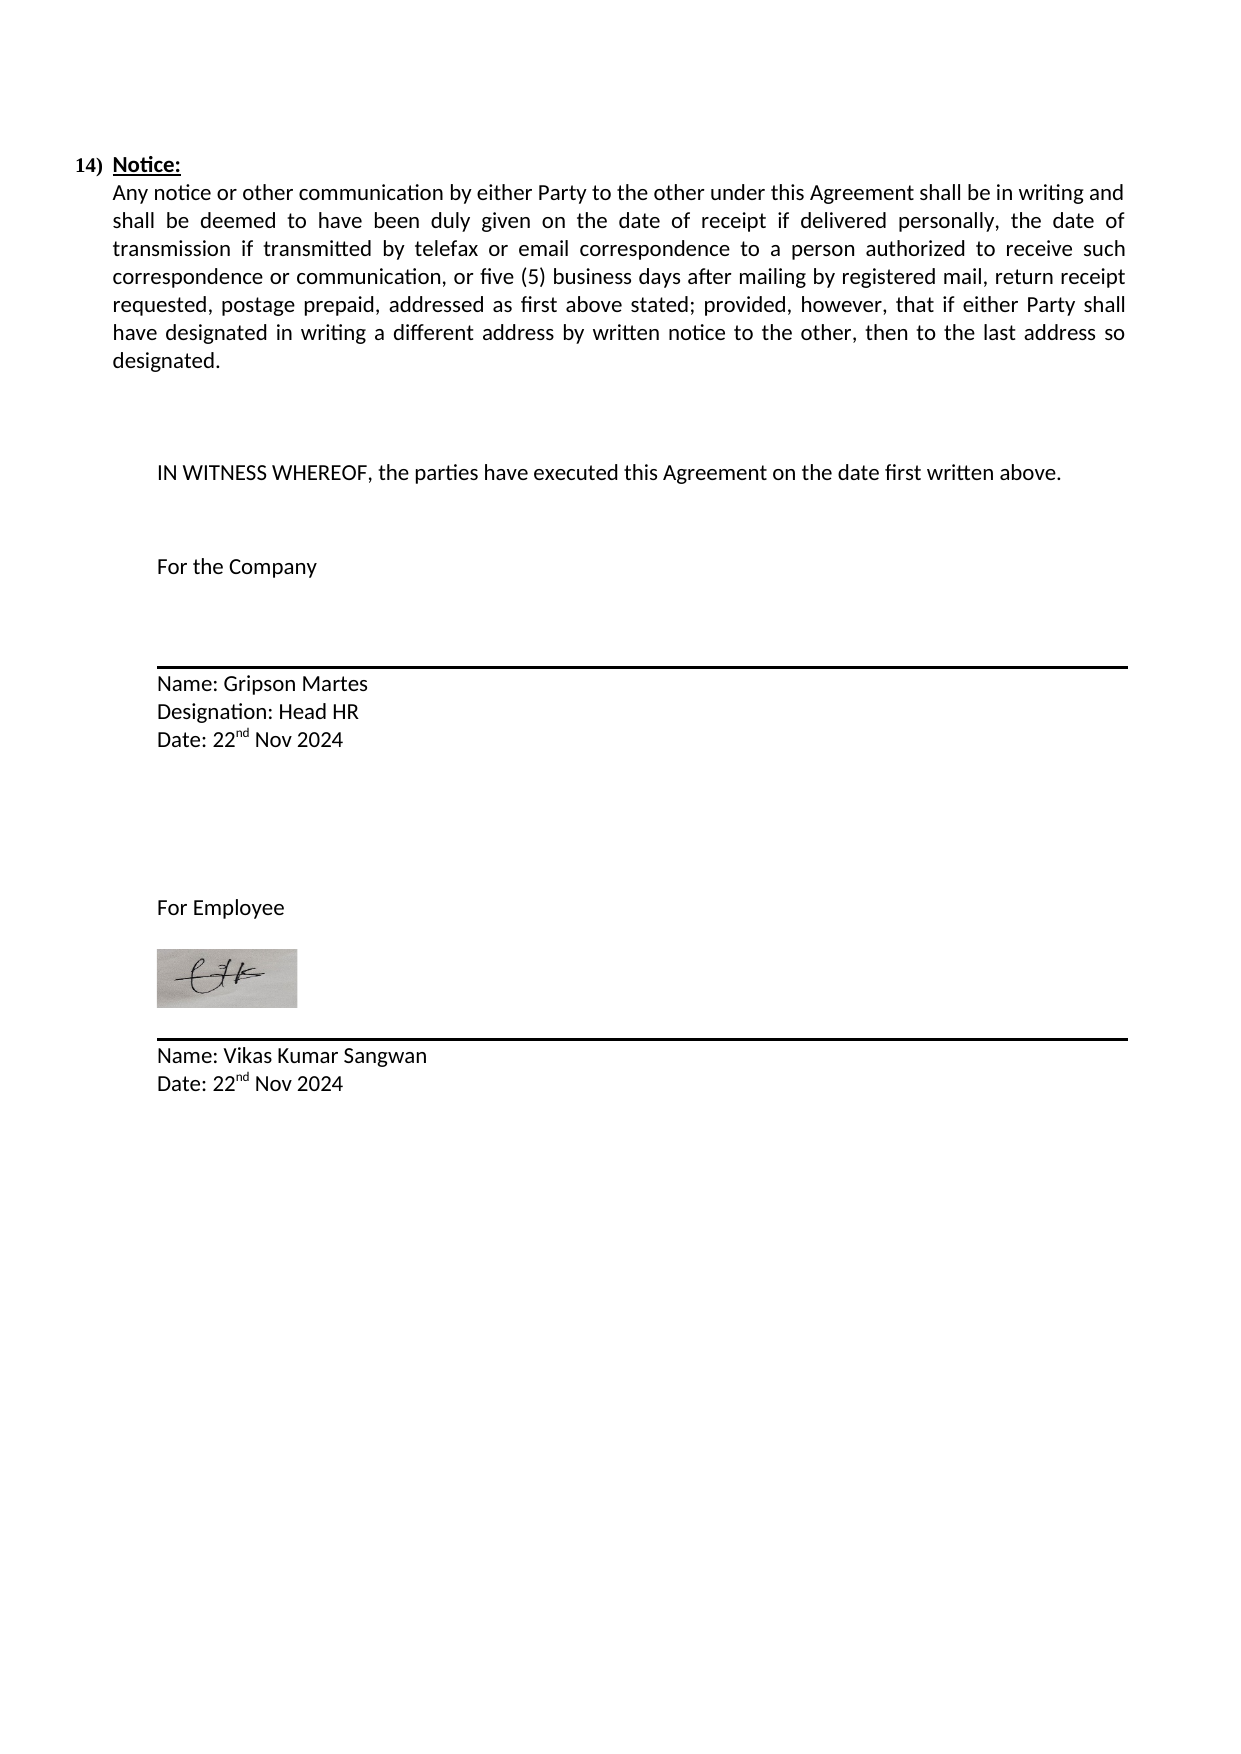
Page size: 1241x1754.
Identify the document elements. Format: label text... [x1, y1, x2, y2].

list Designation: Head HR [157, 697, 1128, 725]
list For the Company [157, 552, 1128, 580]
list IN WITNESS WHEREOF, the parties have executed this Agreement on the date first written above. [157, 458, 1128, 486]
list Any notice or other communication by either Party to the other under this Agreement shall be in writing and shall be deemed to have been duly given on the date of receipt if delivered personally, the date of transmission if transmitted by telefax or email correspondence to a person authorized to receive such correspondence or communication, or five (5) business days after mailing by registered mail, return receipt requested, postage prepaid, addressed as first above stated; provided, however, that if either Party shall have designated in writing a different address by written notice to the other, then to the last address so designated. [112, 178, 1128, 374]
list Name: Vikas Kumar Sangwan [157, 1041, 1128, 1069]
picture [156, 949, 298, 1008]
list Name: Gripson Martes [157, 669, 1128, 697]
list Date: 22nd Nov 2024 [157, 725, 1128, 753]
list Date: 22nd Nov 2024 [157, 1069, 1128, 1097]
list For Employee [157, 893, 1128, 921]
list Notice: [75, 150, 1128, 178]
